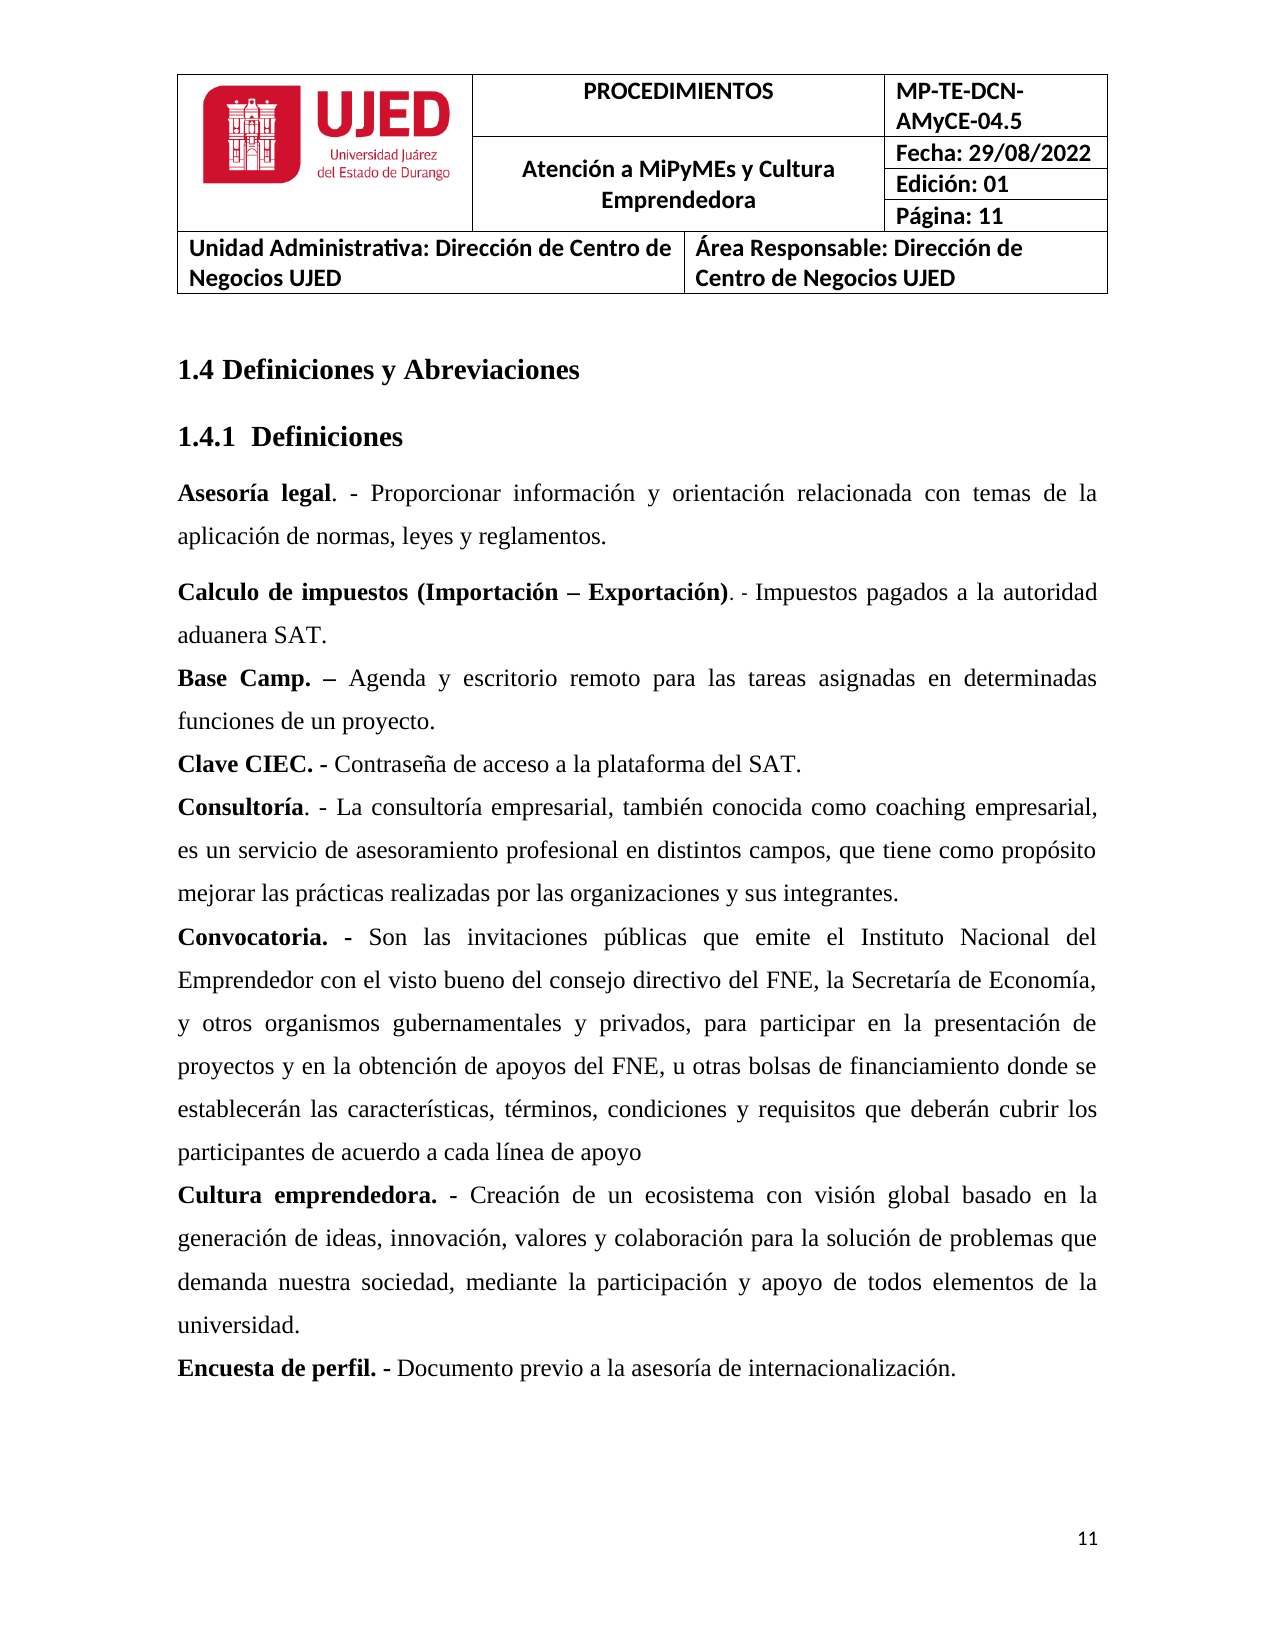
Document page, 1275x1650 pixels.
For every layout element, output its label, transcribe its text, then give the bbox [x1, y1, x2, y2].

text Consultoría. - La consultoría empresarial, también conocida como coaching empresarial, es un servicio de asesoramiento profesional en distintos campos, que tiene como propósito mejorar las prácticas realizadas por las organizaciones y sus integrantes. [177, 792, 1098, 907]
picture [188, 75, 457, 193]
text Clave CIEC. - Contraseña de acceso a la plataforma del SAT. [177, 749, 1098, 778]
text Asesoría legal. - Proporcionar información y orientación relacionada con temas de la aplicación de normas, leyes y reglamentos. [177, 478, 1098, 550]
text Convocatoria. - Son las invitaciones públicas que emite el Instituto Nacional del Emprendedor con el visto bueno del consejo directivo del FNE, la Secretaría de Economía, y otros organismos gubernamentales y privados, para participar en la presentación de proyectos y en la obtención de apoyos del FNE, u otras bolsas de financiamiento donde se establecerán las características, términos, condiciones y requisitos que deberán cubrir los participantes de acuerdo a cada línea de apoyo [177, 922, 1098, 1166]
text Cultura emprendedora. - Creación de un ecosistema con visión global basado en la generación de ideas, innovación, valores y colaboración para la solución de problemas que demanda nuestra sociedad, mediante la participación y apoyo de todos elementos de la universidad. [177, 1180, 1098, 1338]
text Base Camp. – Agenda y escritorio remoto para las tareas asignadas en determinadas funciones de un proyecto. [177, 663, 1098, 735]
text Encuesta de perfil. - Documento previo a la asesoría de internacionalización. [177, 1353, 1098, 1382]
subtitle Definiciones [177, 419, 1098, 453]
text Calculo de impuestos (Importación – Exportación). - Impuestos pagados a la autoridad aduanera SAT. [177, 577, 1098, 648]
subtitle Definiciones y Abreviaciones [177, 352, 1098, 386]
